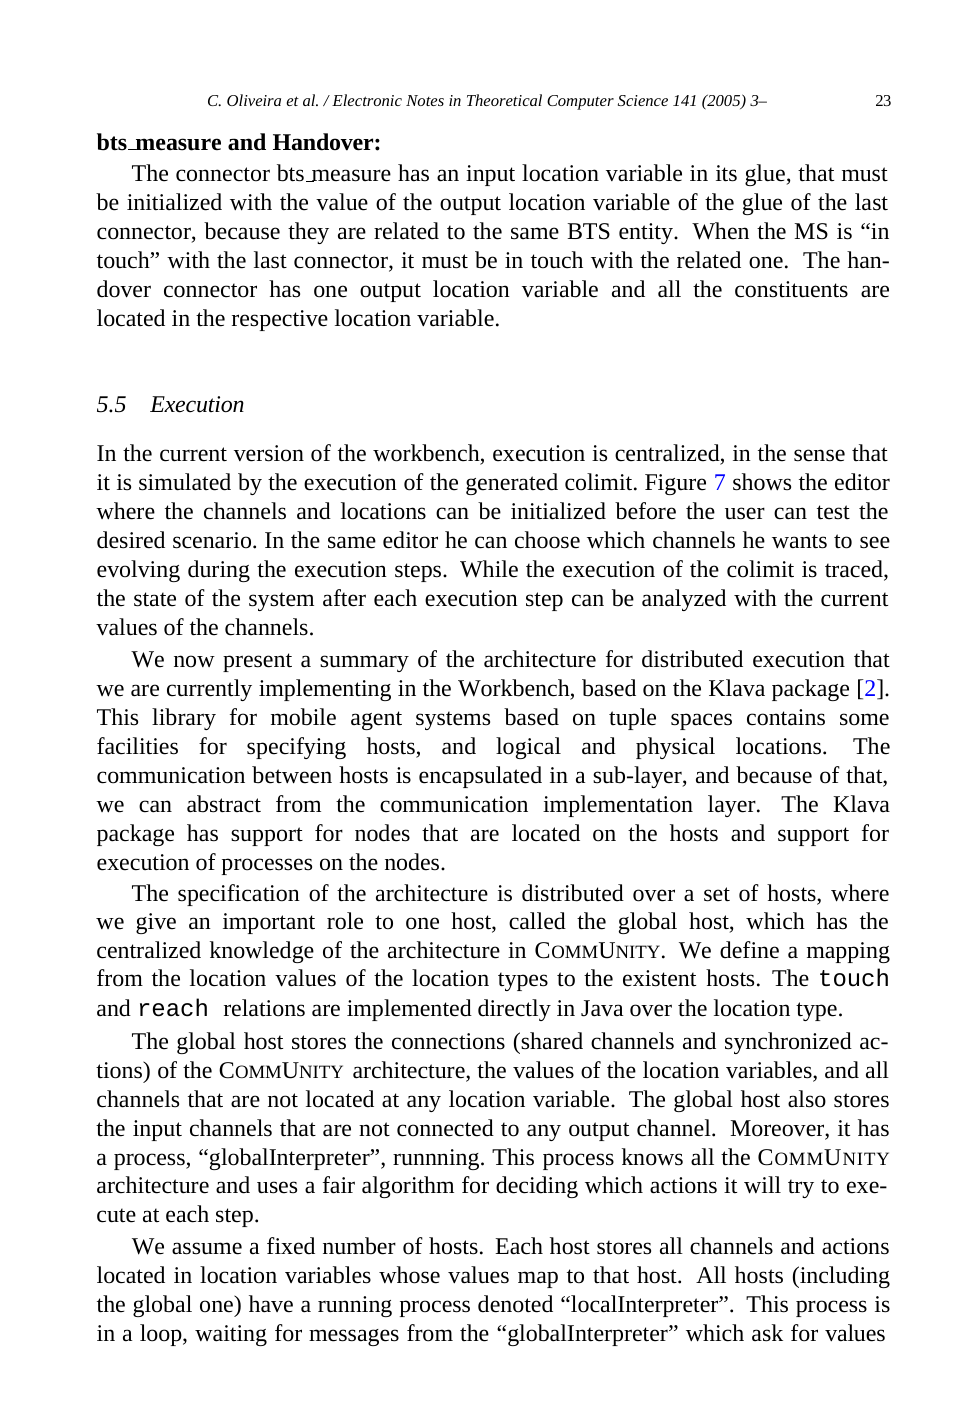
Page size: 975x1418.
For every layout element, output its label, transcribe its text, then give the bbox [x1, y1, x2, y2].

text The specification of the architecture is distributed over a set of hosts, where we give an important role to one host, called the global host, which has the centralized knowledge of the architecture in COMMUNITY. We define a mapping from the location values of the location types to the existent hosts. The touch and reach relations are implemented directly in Java over the location type. [96, 879, 890, 1024]
text We now present a summary of the architecture for distributed execution that we are currently implementing in the Workbench, based on the Klava package [2]. This library for mobile agent systems based on tuple spaces contains some facilities for specifying hosts, and logical and physical locations. The communication between hosts is encapsulated in a sub-layer, and because of that, we can abstract from the communication implementation layer. The Klava package has support for nodes that are located on the hosts and support for execution of processes on the nodes. [96, 645, 890, 875]
subtitle bts measure and Handover: [96, 128, 931, 156]
text In the current version of the workbench, execution is centralized, in the sense that it is simulated by the execution of the generated colimit. Figure 7 shows the editor where the channels and locations can be initialized before the user can test the desired scenario. In the same editor he can choose which channels he wants to see evolving during the execution steps. While the execution of the colimit is traced, the state of the system after each execution step can be analyzed with the current values of the channels. [96, 439, 890, 641]
list Execution [96, 390, 931, 418]
text The global host stores the connections (shared channels and synchronized ac- tions) of the COMMUNITY architecture, the values of the location variables, and all channels that are not located at any location variable. The global host also stores the input channels that are not connected to any output channel. Moreover, it has a process, “globalInterpreter”, runnning. This process knows all the COMMUNITY architecture and uses a fair algorithm for deciding which actions it will try to exe- cute at each step. [96, 1027, 890, 1228]
text The connector bts measure has an input location variable in its glue, that must be initialized with the value of the output location variable of the glue of the last connector, because they are related to the same BTS entity. When the MS is “in touch” with the last connector, it must be in touch with the related one. The han- dover connector has one output location variable and all the constituents are located in the respective location variable. [96, 159, 890, 331]
text We assume a fixed number of hosts. Each host stores all channels and actions located in location variables whose values map to that host. All hosts (including the global one) have a running process denoted “localInterpreter”. This process is in a loop, waiting for messages from the “globalInterpreter” which ask for values [96, 1232, 890, 1347]
